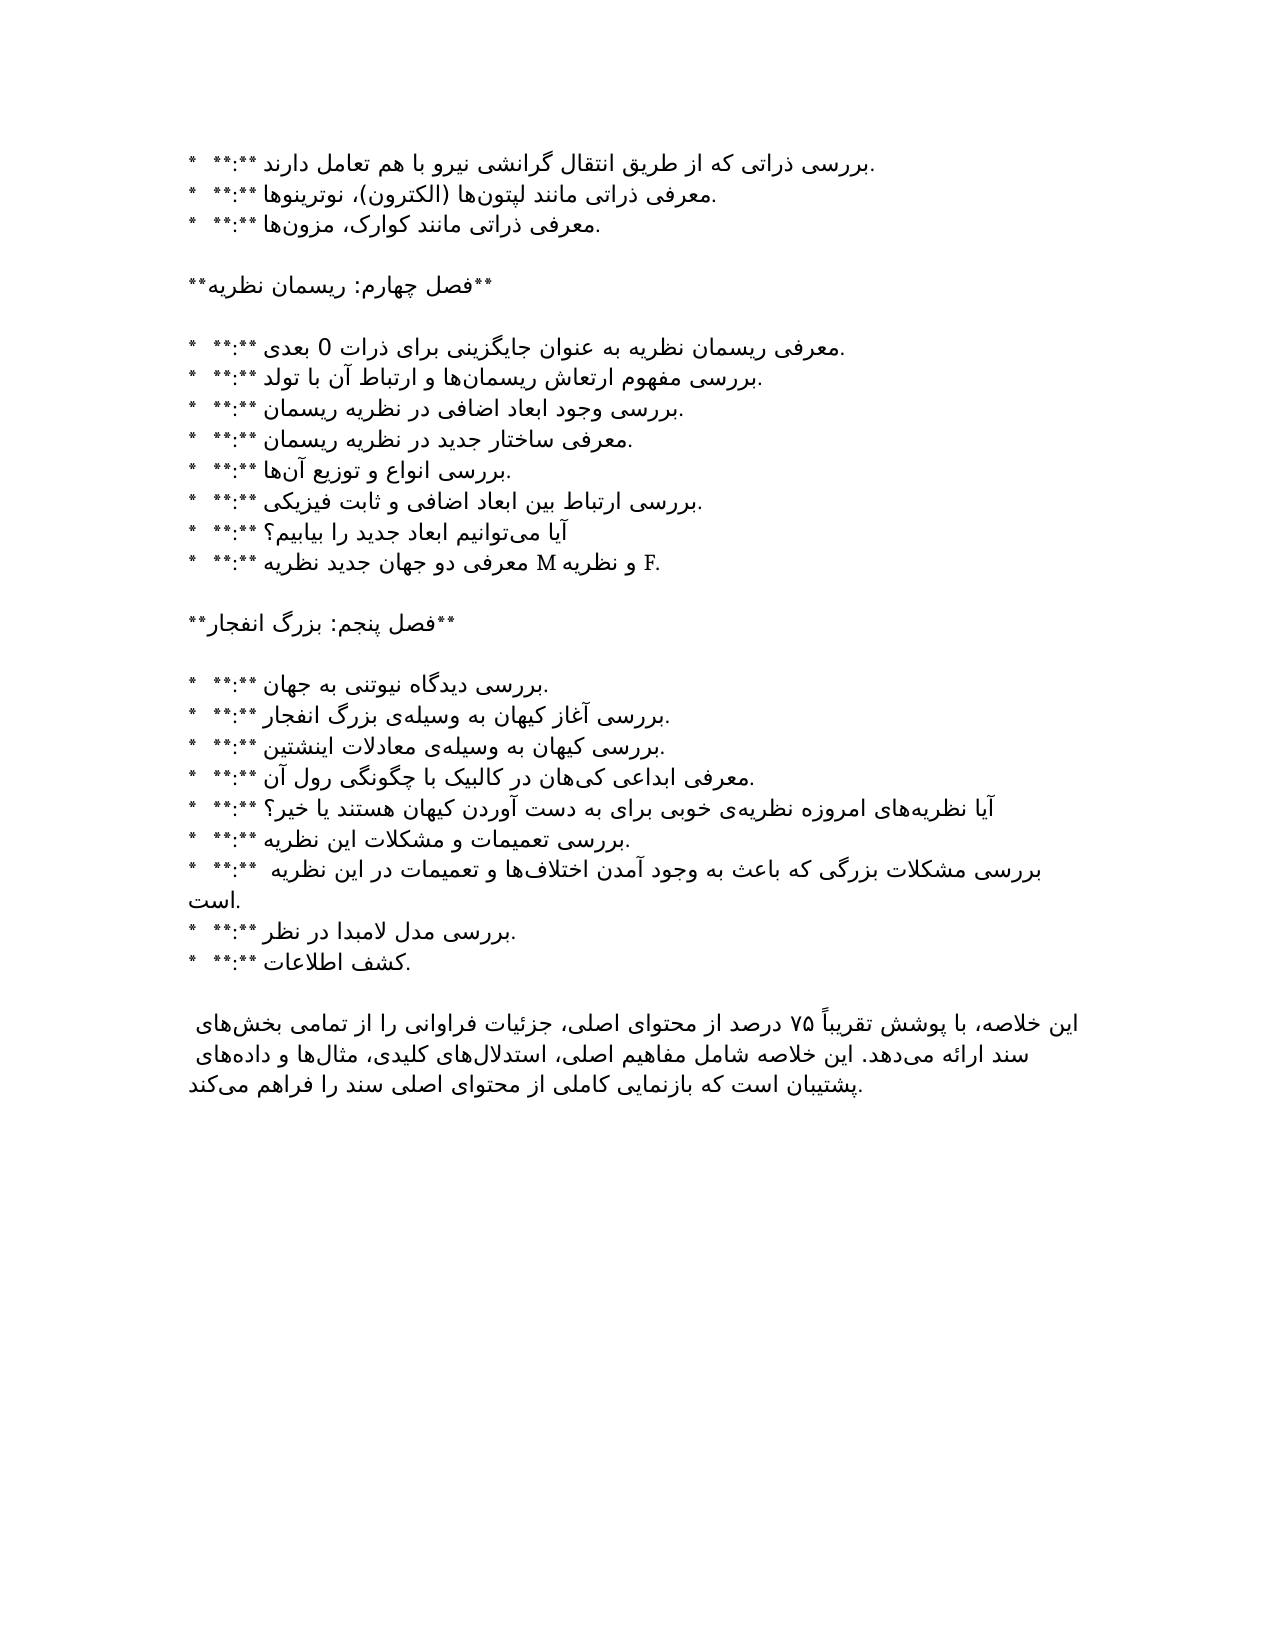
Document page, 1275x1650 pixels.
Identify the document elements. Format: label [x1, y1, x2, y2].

text [187, 150, 1087, 1099]
